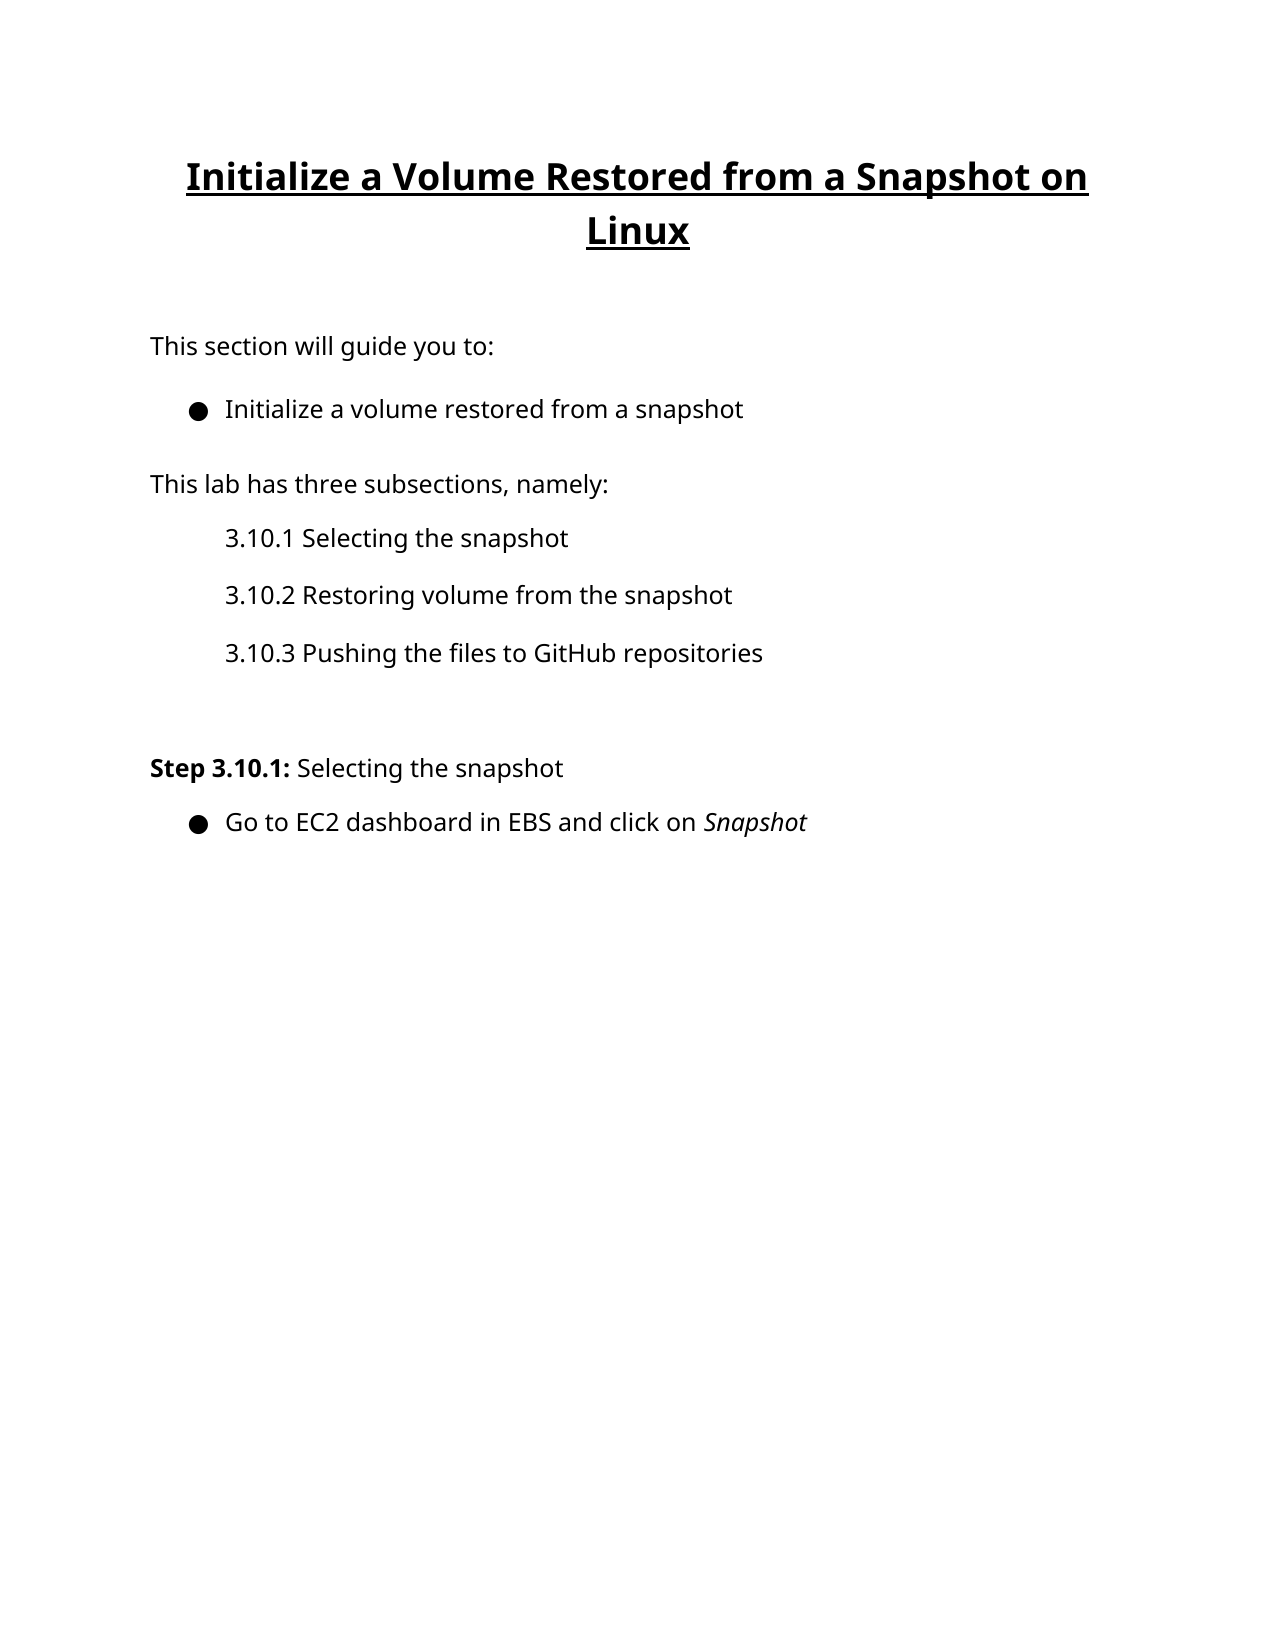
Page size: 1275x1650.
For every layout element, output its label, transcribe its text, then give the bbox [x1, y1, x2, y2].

list Go to EC2 dashboard in EBS and click on Snapshot [187, 804, 1125, 838]
text 3.10.3 Pushing the files to GitHub repositories [150, 636, 1125, 670]
text This section will guide you to: [150, 328, 1125, 362]
text 3.10.2 Restoring volume from the snapshot [150, 578, 1125, 612]
text Step 3.10.1: Selecting the snapshot [150, 751, 1125, 785]
text 3.10.1 Selecting the snapshot [150, 520, 1125, 554]
text This lab has three subsections, namely: [150, 467, 1125, 501]
list Initialize a volume restored from a snapshot [187, 382, 1125, 433]
text Initialize a Volume Restored from a Snapshot on Linux [150, 150, 1125, 255]
